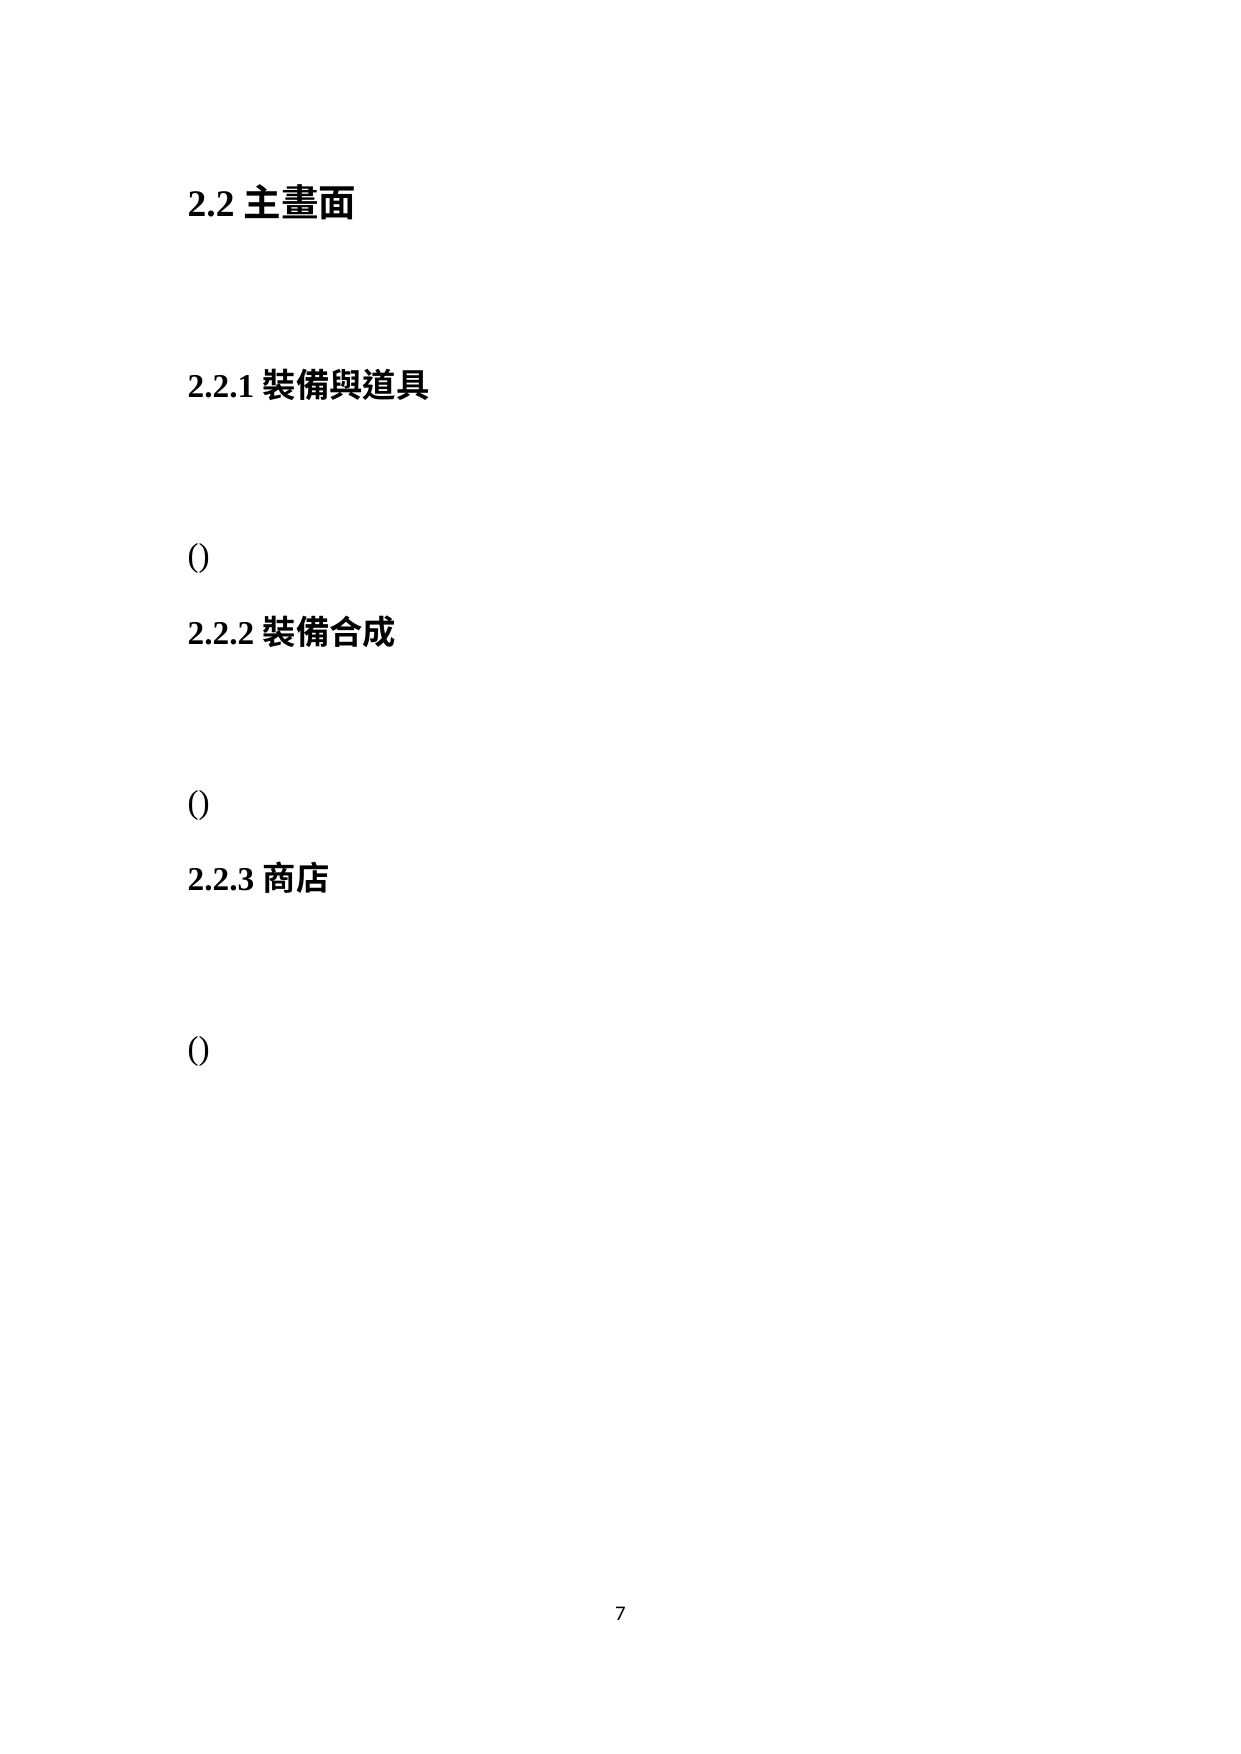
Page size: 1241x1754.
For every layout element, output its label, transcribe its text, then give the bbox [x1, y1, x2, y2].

text () [187, 764, 1053, 839]
subtitle 2.2.1 裝備與道具 [187, 346, 1053, 421]
text () [187, 1010, 1053, 1085]
subtitle 2.2 主畫面 [187, 162, 1053, 237]
text () [187, 517, 1053, 592]
subtitle 2.2.2 裝備合成 [187, 592, 1053, 667]
subtitle 2.2.3 商店 [187, 839, 1053, 914]
